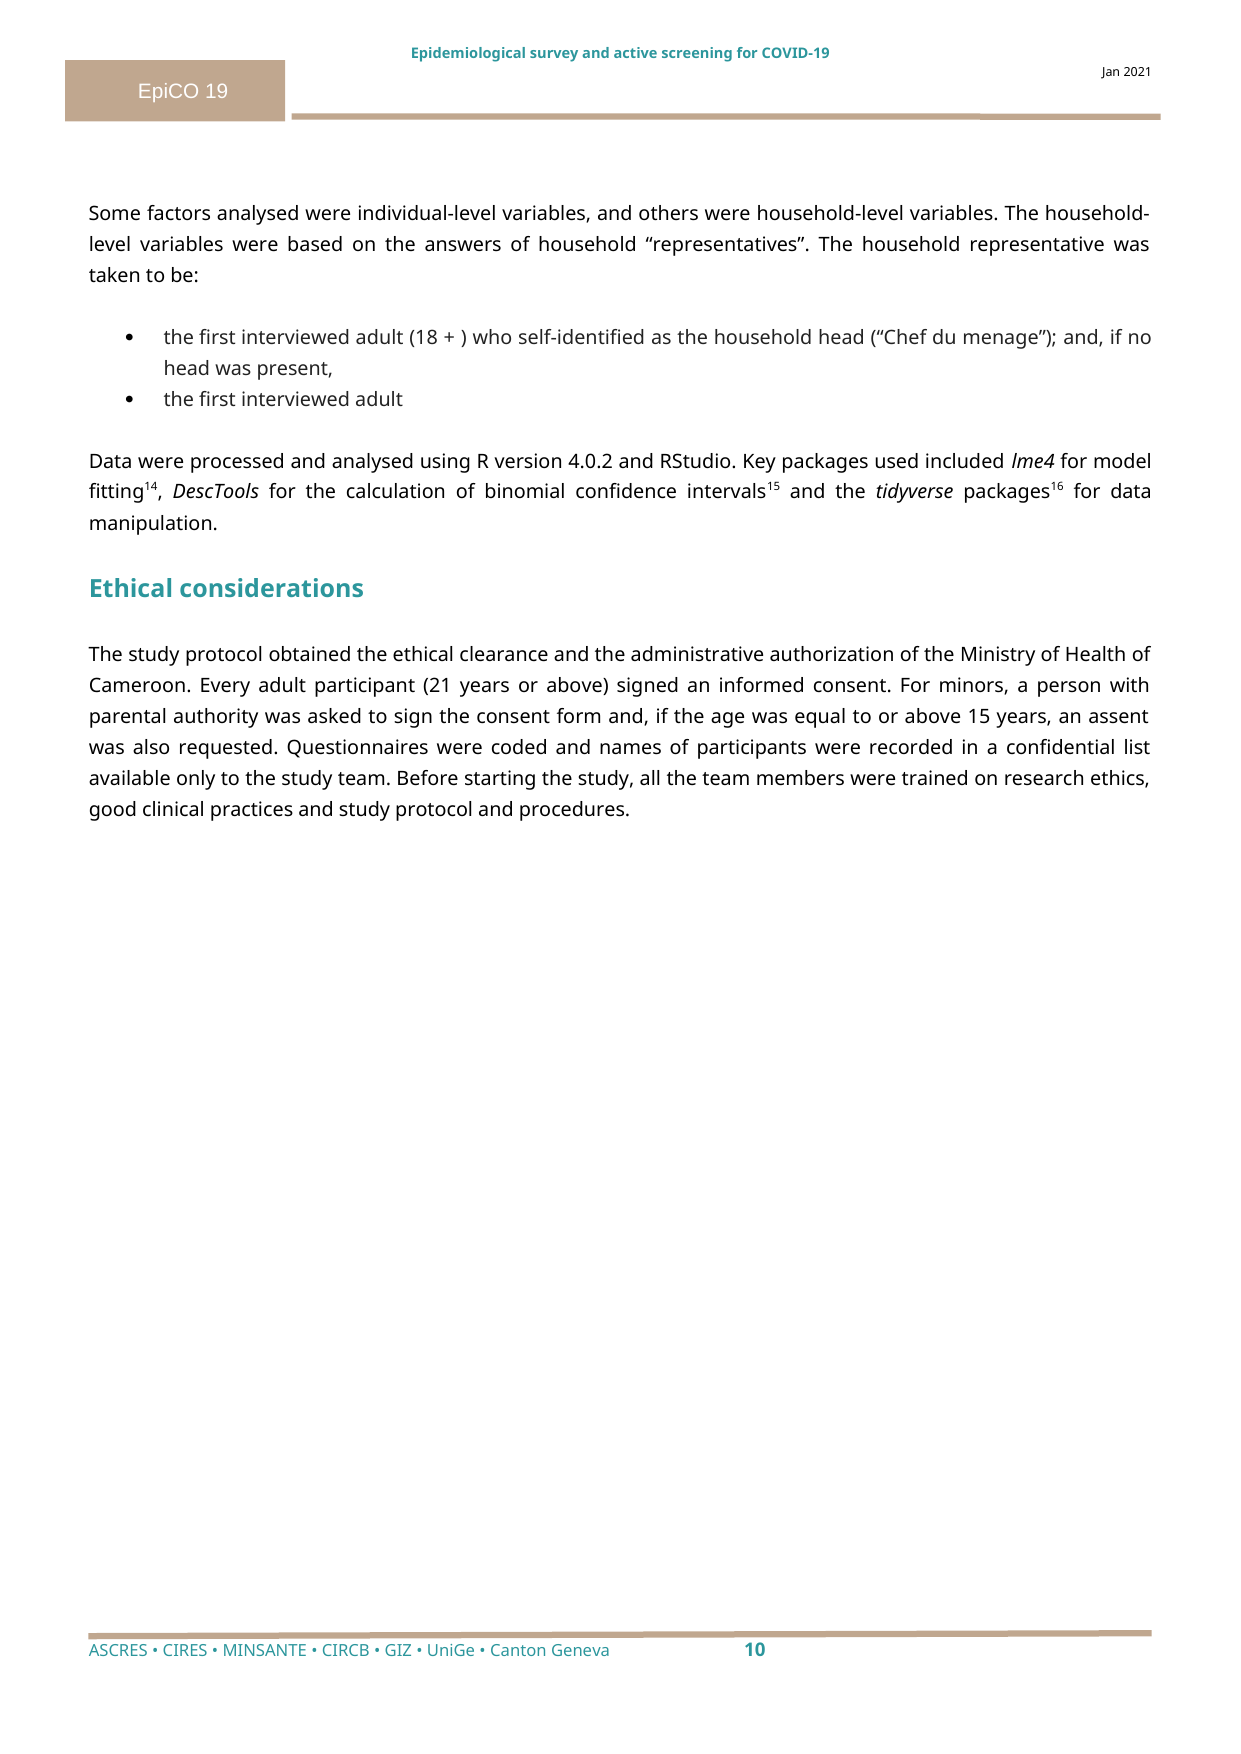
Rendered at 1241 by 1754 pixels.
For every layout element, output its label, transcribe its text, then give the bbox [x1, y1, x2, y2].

subtitle Ethical considerations [88, 571, 1152, 605]
list the first interviewed adult [126, 385, 1152, 412]
list the first interviewed adult (18 + ) who self-identified as the household head (“Chef du menage”); and, if no head was present, [126, 323, 1152, 381]
text Some factors analysed were individual-level variables, and others were household-level variables. The household-level variables were based on the answers of household “representatives”. The household representative was taken to be: [88, 199, 1152, 288]
text Data were processed and analysed using R version 4.0.2 and RStudio. Key packages used included lme4 for model fitting14, DescTools for the calculation of binomial confidence intervals15 and the tidyverse packages16 for data manipulation. [88, 447, 1152, 536]
text The study protocol obtained the ethical clearance and the administrative authorization of the Ministry of Health of Cameroon. Every adult participant (21 years or above) signed an informed consent. For minors, a person with parental authority was asked to sign the consent form and, if the age was equal to or above 15 years, an assent was also requested. Questionnaires were coded and names of participants were recorded in a confidential list available only to the study team. Before starting the study, all the team members were trained on research ethics, good clinical practices and study protocol and procedures. [88, 641, 1152, 822]
